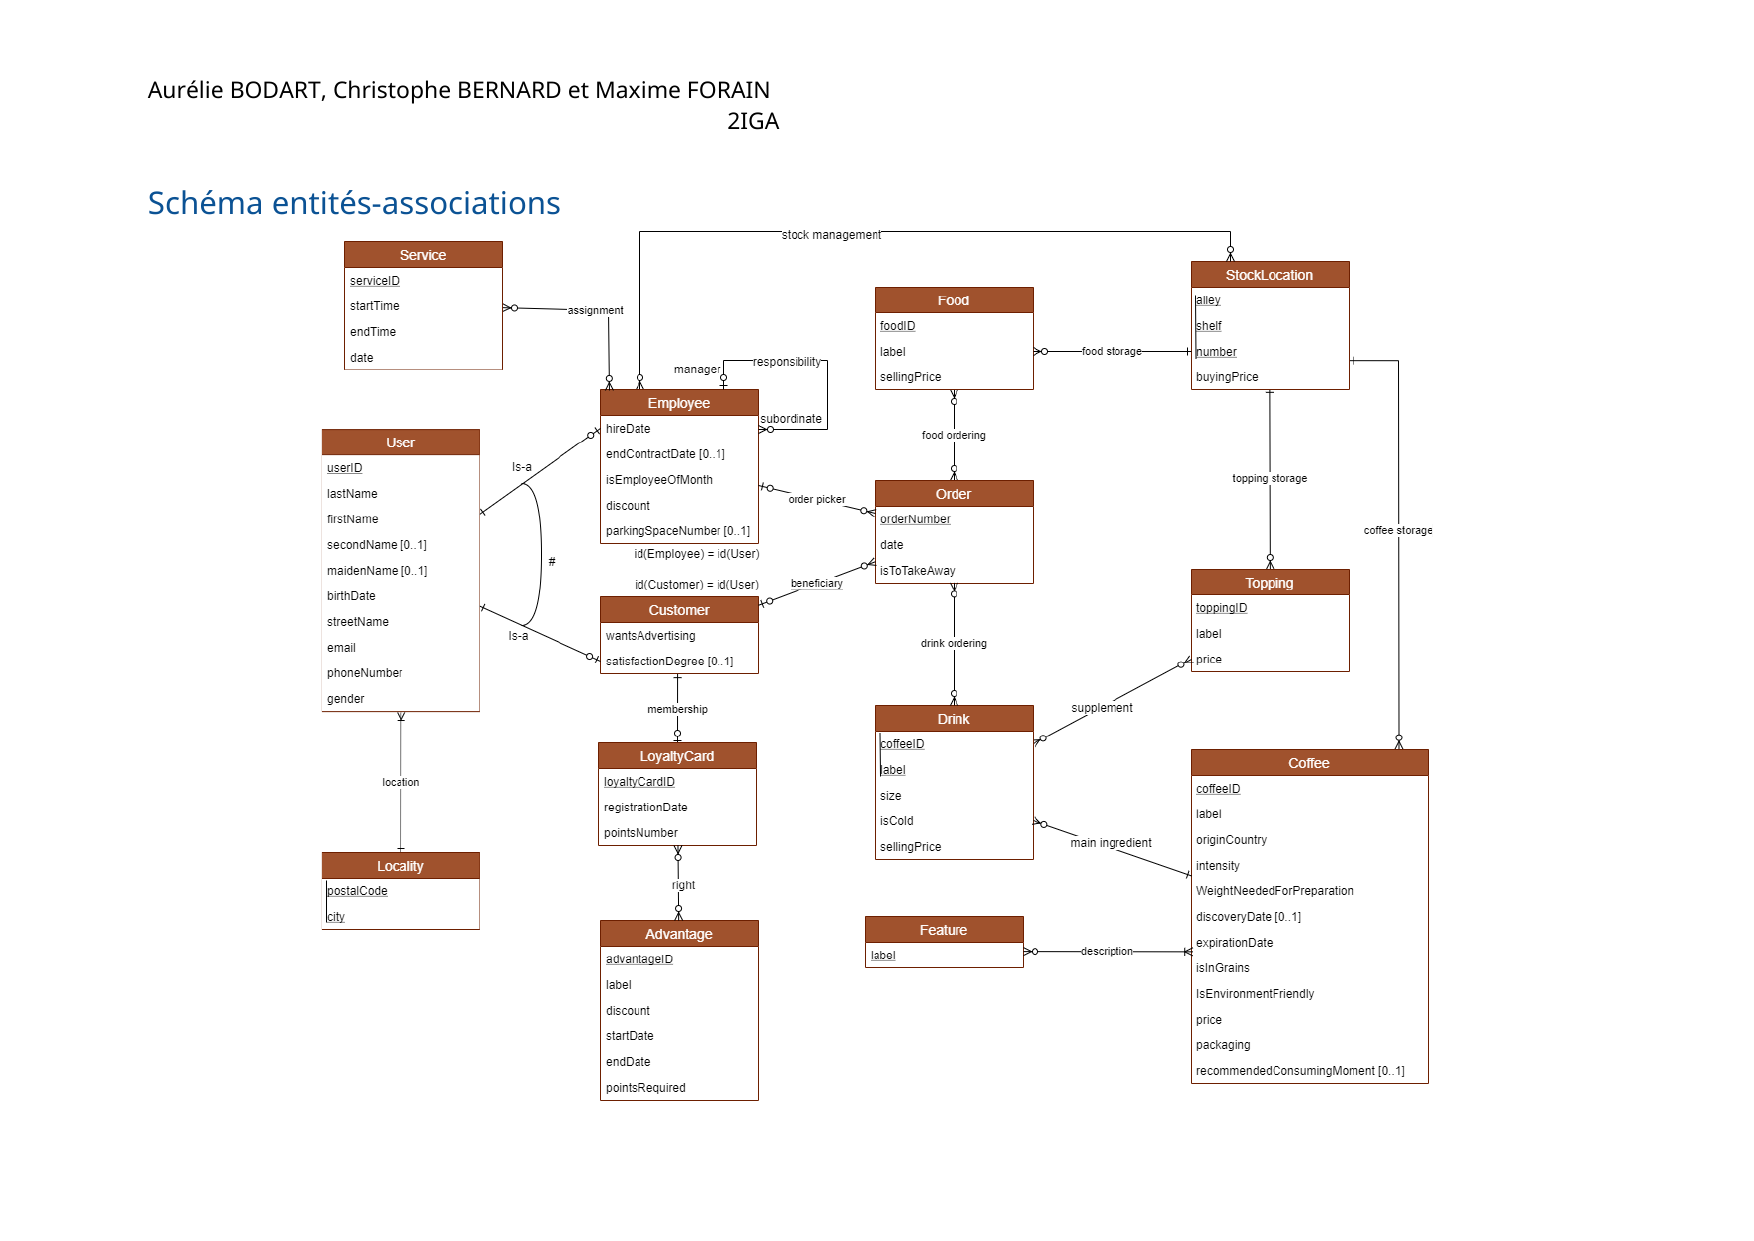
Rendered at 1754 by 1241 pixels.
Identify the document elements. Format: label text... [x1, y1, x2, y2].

subtitle Schéma entités-associations [148, 181, 1606, 223]
picture [321, 223, 1433, 1103]
